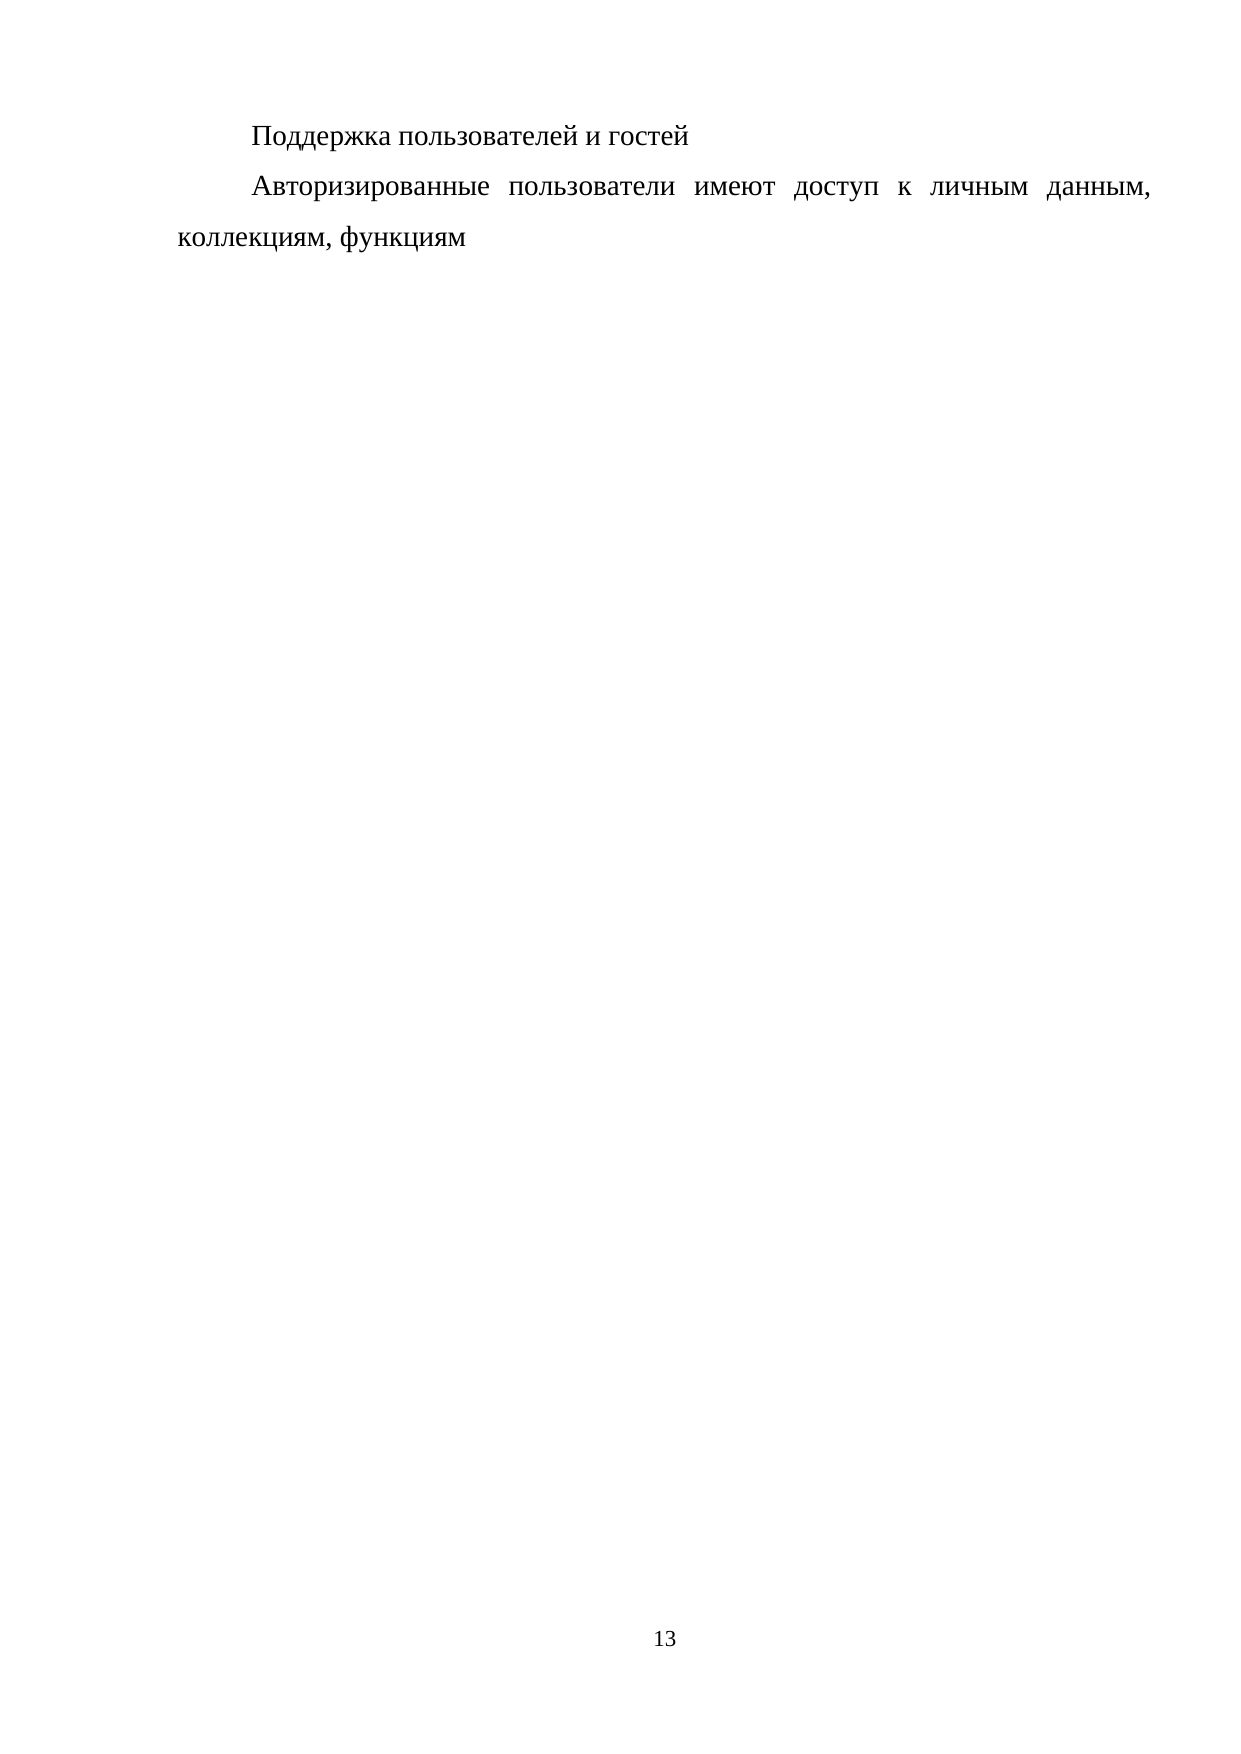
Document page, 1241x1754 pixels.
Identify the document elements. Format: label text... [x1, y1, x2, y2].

text Поддержка пользователей и гостей [177, 118, 1152, 152]
text Авторизированные пользователи имеют доступ к личным данным, коллекциям, функциям [177, 168, 1152, 252]
